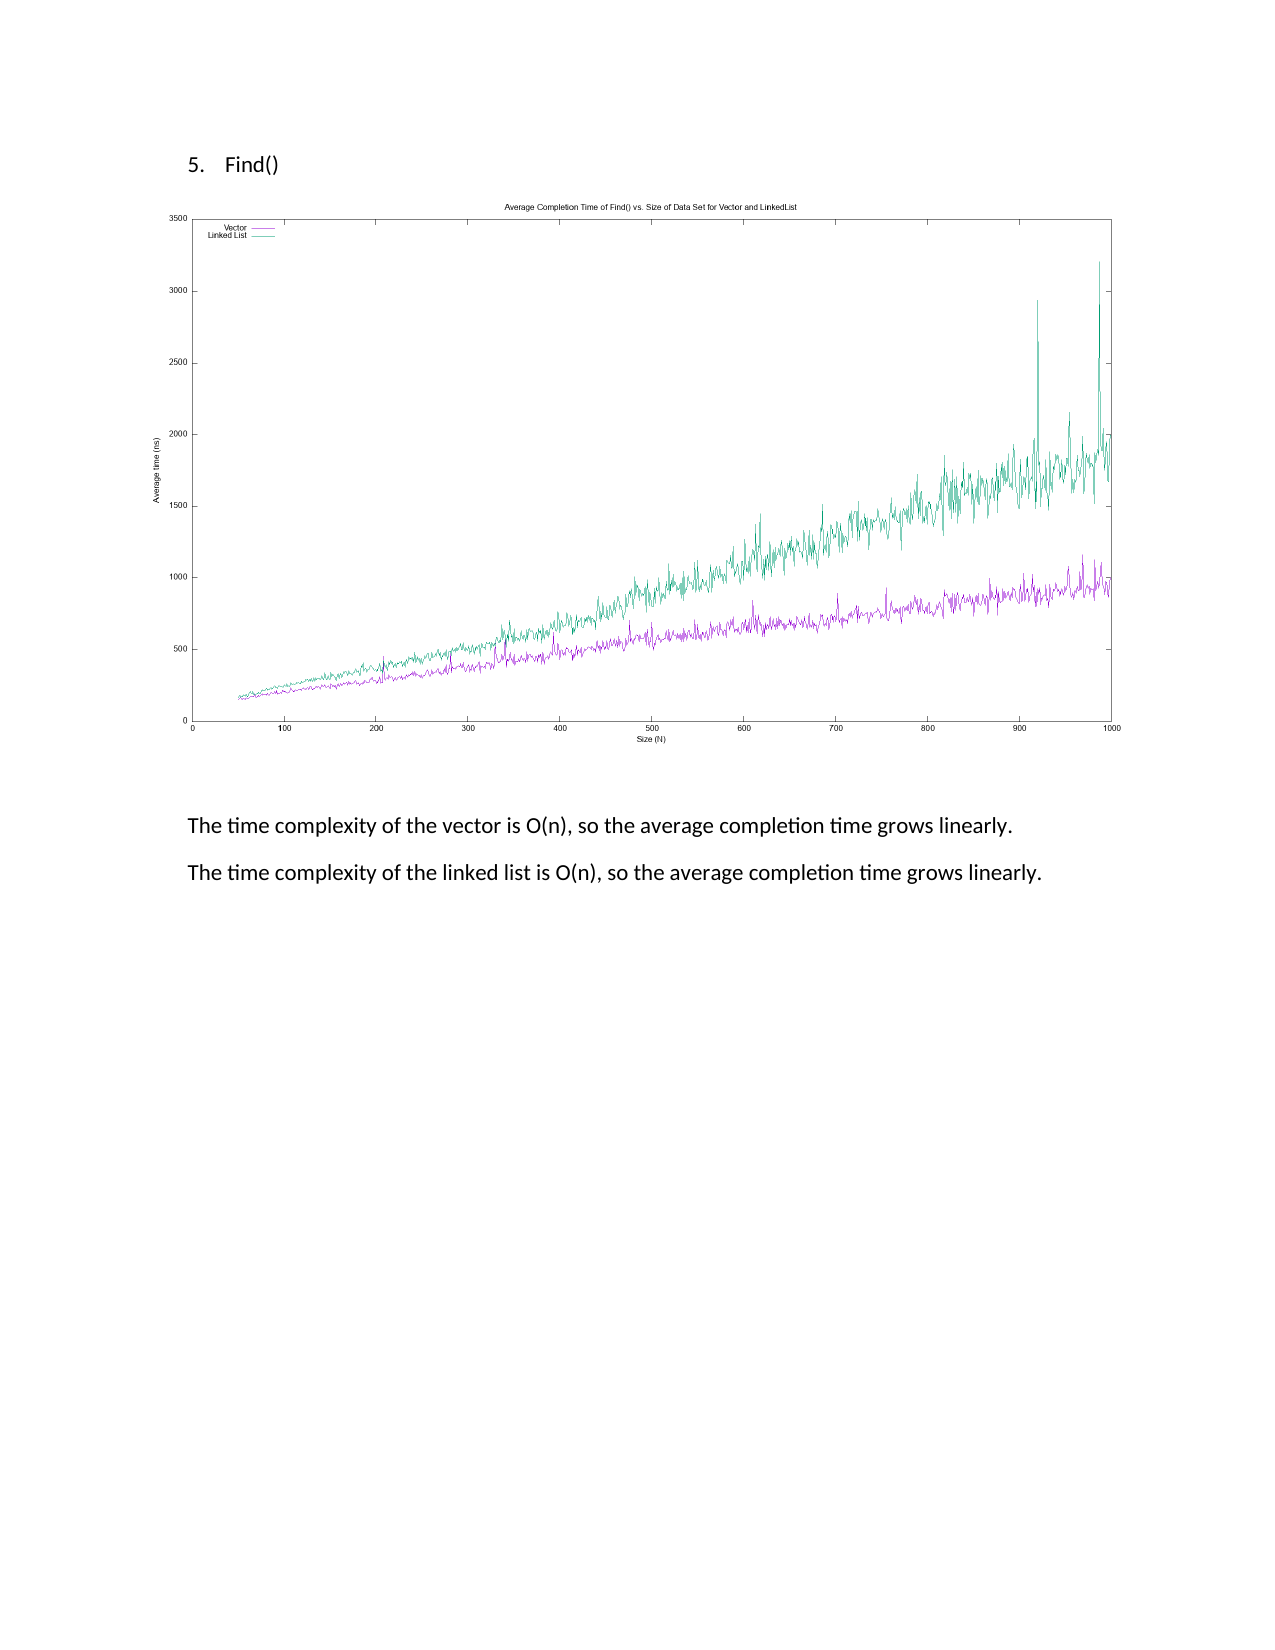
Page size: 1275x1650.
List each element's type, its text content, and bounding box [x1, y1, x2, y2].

list Find() [187, 150, 1125, 178]
text The time complexity of the linked list is O(n), so the average completion time grows linearly. [187, 858, 1125, 886]
text The time complexity of the vector is O(n), so the average completion time grows linearly. [187, 811, 1125, 839]
picture [150, 196, 1125, 746]
